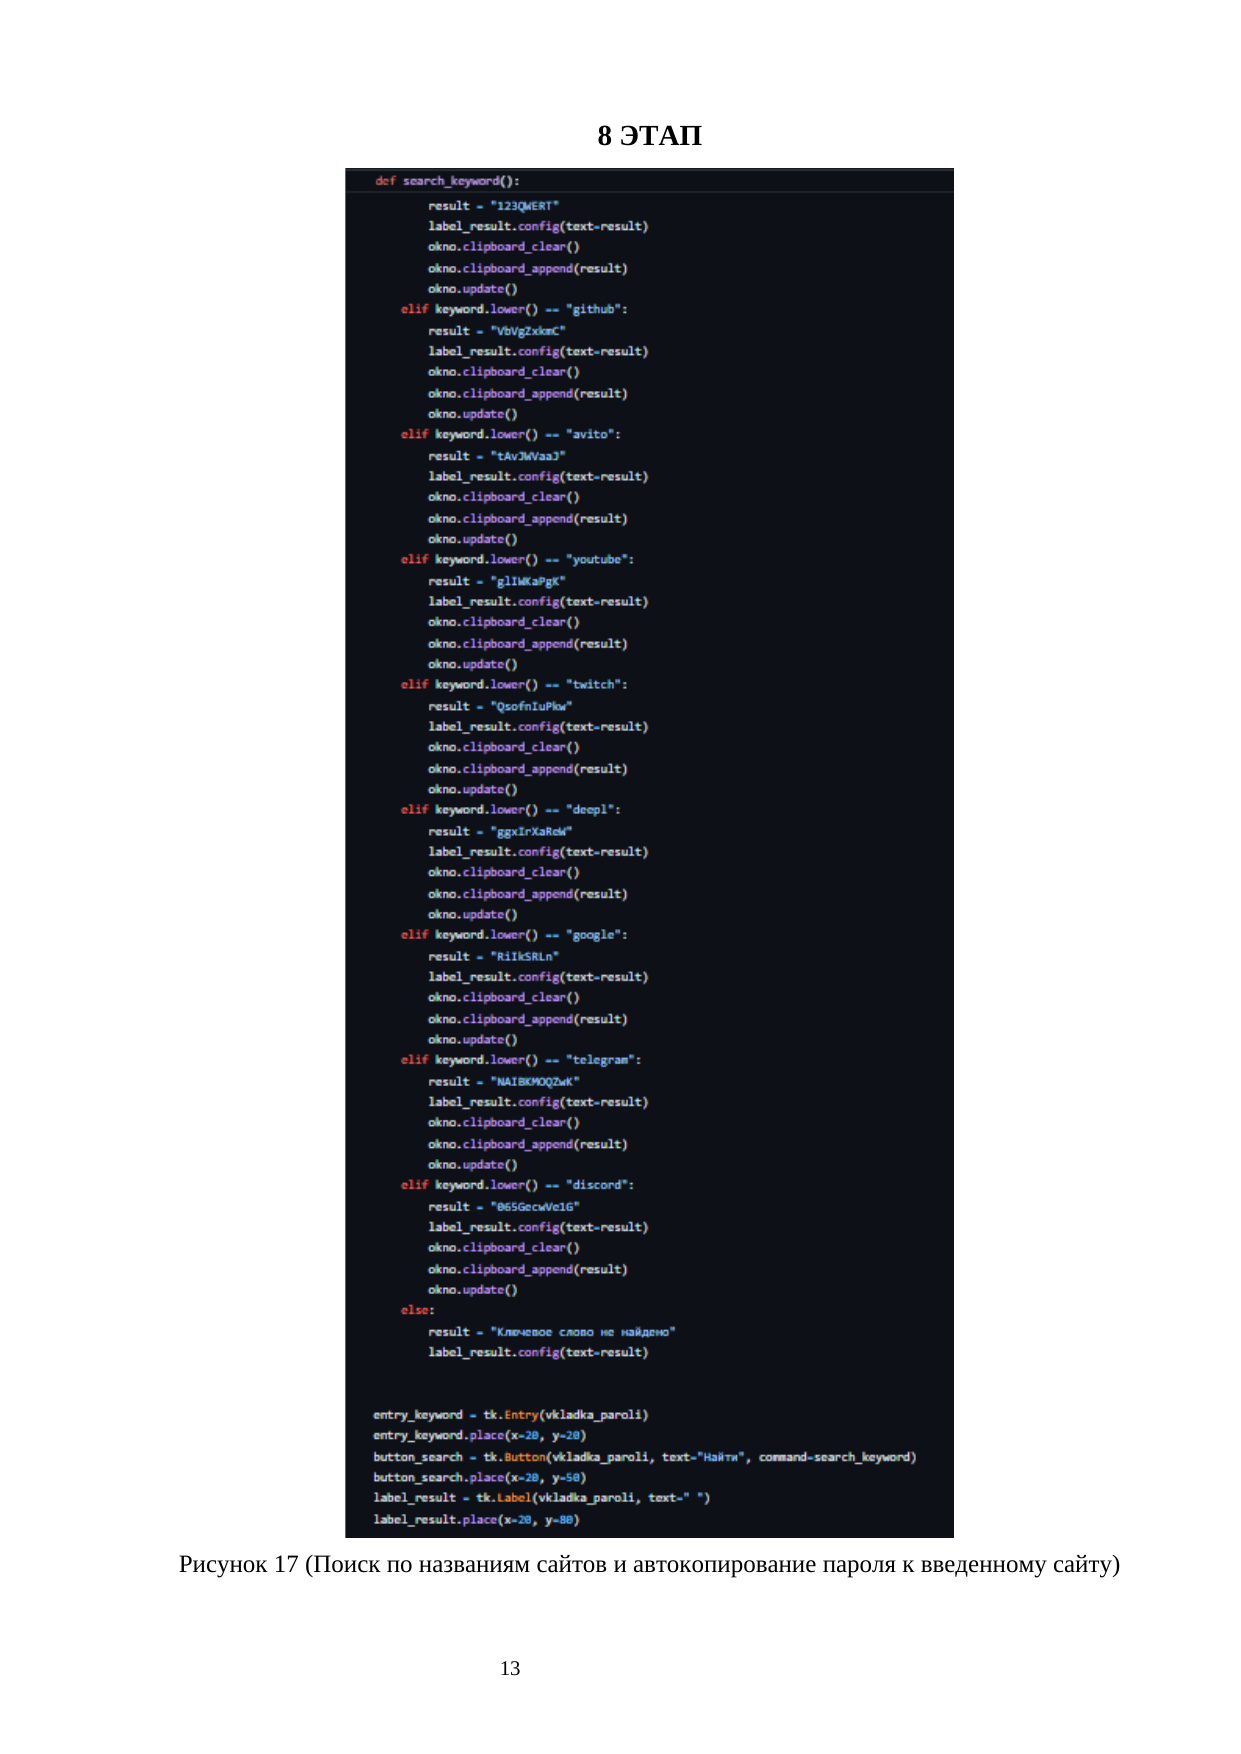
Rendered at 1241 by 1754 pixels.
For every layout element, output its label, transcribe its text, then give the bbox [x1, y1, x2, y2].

picture [345, 168, 954, 1538]
text 8 ЭТАП [118, 118, 1181, 152]
text Рисунок 17 (Поиск по названиям сайтов и автокопирование пароля к введенному сайту) [118, 1549, 1181, 1578]
